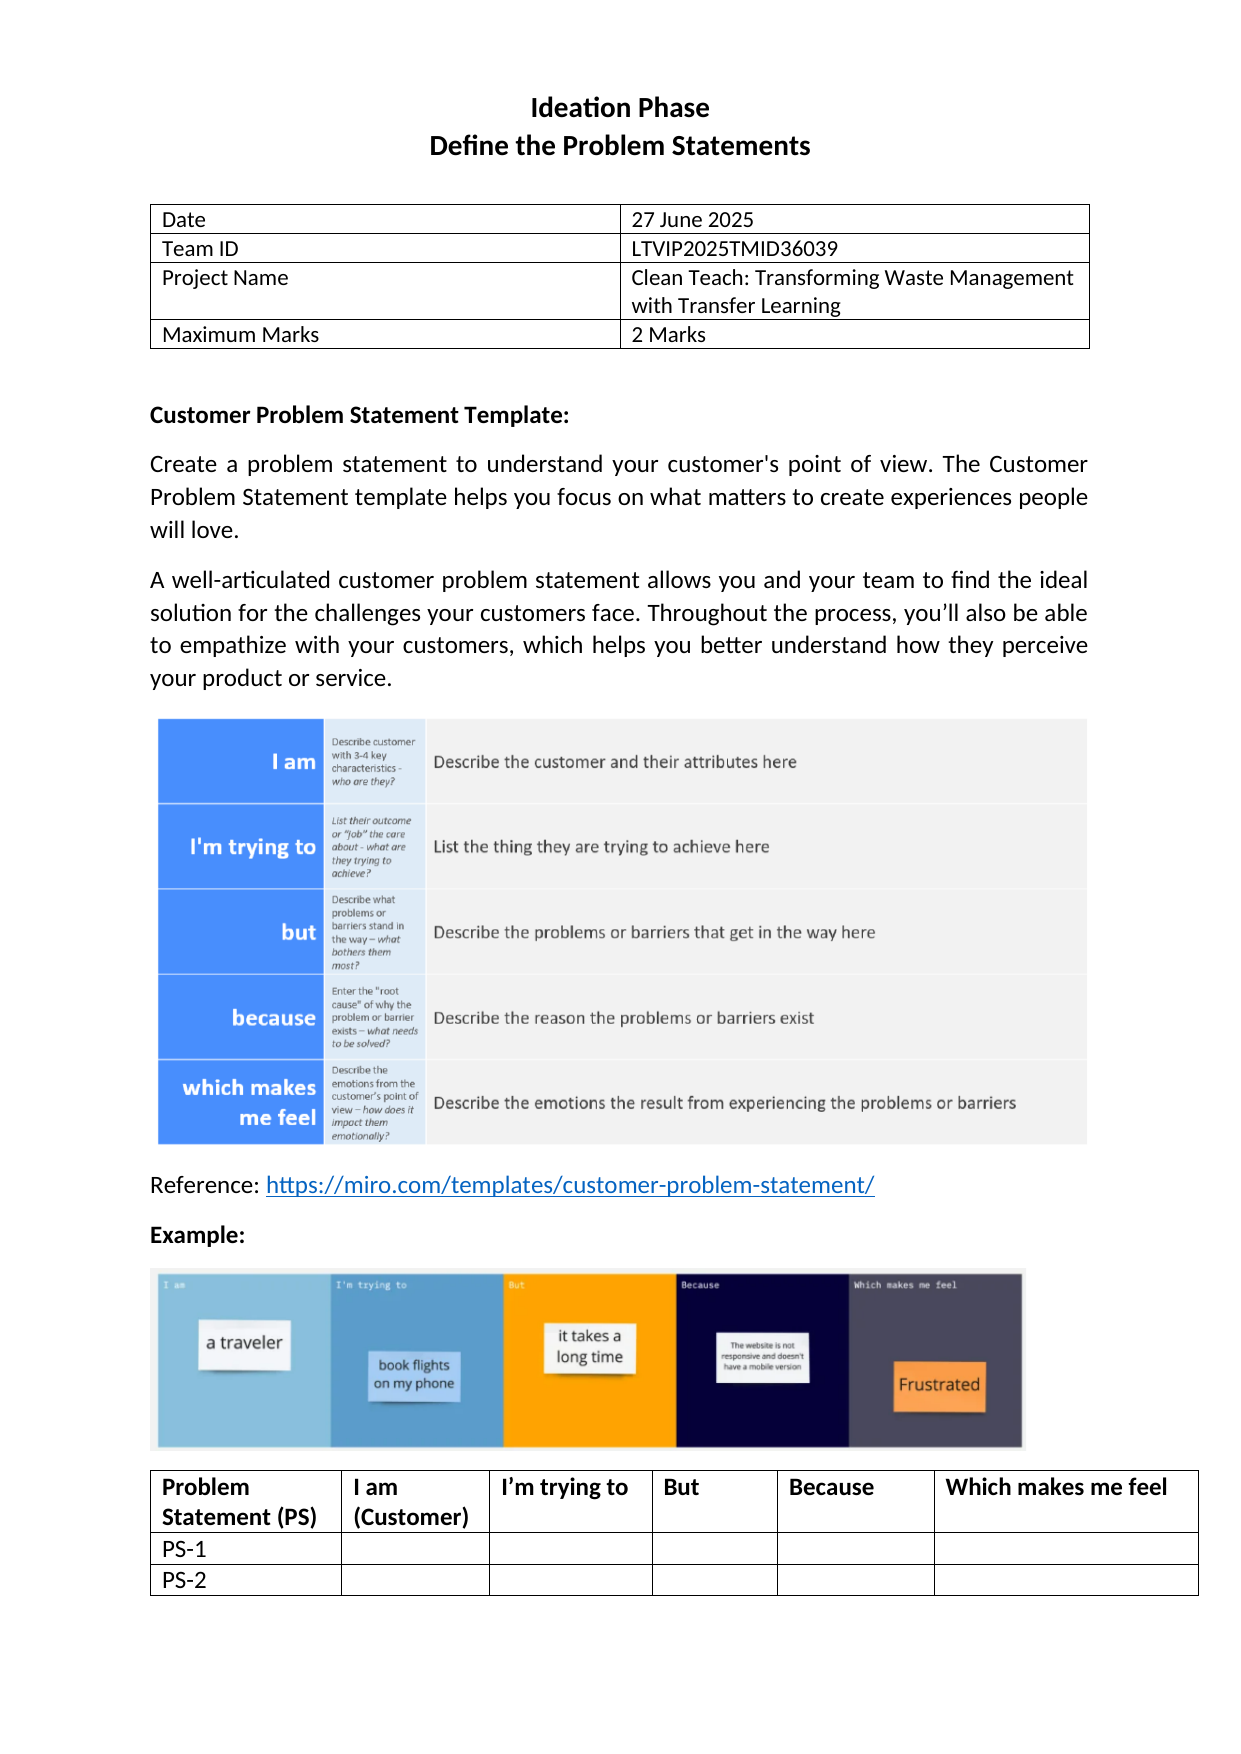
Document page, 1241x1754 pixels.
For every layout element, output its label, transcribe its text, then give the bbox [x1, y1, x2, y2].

table_header Which makes me feel [935, 1471, 1198, 1532]
table_cell [653, 1533, 777, 1563]
table_header 27 June 2025 [621, 205, 1089, 233]
text Create a problem statement to understand your customer's point of view. The Customer Problem Statement template helps you focus on what matters to create experiences people will love. [150, 448, 1090, 545]
table_cell PS-2 [151, 1565, 341, 1595]
table_header I am (Customer) [342, 1471, 489, 1532]
table_cell Team ID [151, 234, 620, 262]
picture [150, 712, 1091, 1151]
table_cell Maximum Marks [151, 320, 620, 348]
table_cell PS-1 [151, 1533, 341, 1563]
table_cell 2 Marks [621, 320, 1089, 348]
table_cell LTVIP2025TMID36039 [621, 234, 1089, 262]
table_cell [935, 1565, 1198, 1595]
text Customer Problem Statement Template: [150, 399, 1090, 429]
text Define the Problem Statements [150, 127, 1090, 163]
table_cell [778, 1533, 934, 1563]
table_header Because [778, 1471, 934, 1532]
table_cell [935, 1533, 1198, 1563]
table_cell [342, 1533, 489, 1563]
table_cell [342, 1565, 489, 1595]
table_cell Project Name [151, 263, 620, 319]
picture [150, 1268, 1027, 1451]
text Ideation Phase [150, 89, 1090, 124]
table_header But [653, 1471, 777, 1532]
table_header Date [151, 205, 620, 233]
text A well-articulated customer problem statement allows you and your team to find the ideal solution for the challenges your customers face. Throughout the process, you’ll also be able to empathize with your customers, which helps you better understand how they perceive your product or service. [150, 564, 1090, 693]
table_cell [490, 1565, 652, 1595]
text Reference: https://miro.com/templates/customer-problem-statement/ [150, 1169, 1090, 1200]
table_header I’m trying to [490, 1471, 652, 1532]
table_cell [490, 1533, 652, 1563]
table_cell [778, 1565, 934, 1595]
table_cell [653, 1565, 777, 1595]
table_cell Clean Teach: Transforming Waste Management with Transfer Learning [621, 263, 1089, 319]
text Example: [150, 1219, 1090, 1250]
table_header Problem Statement (PS) [151, 1471, 341, 1532]
